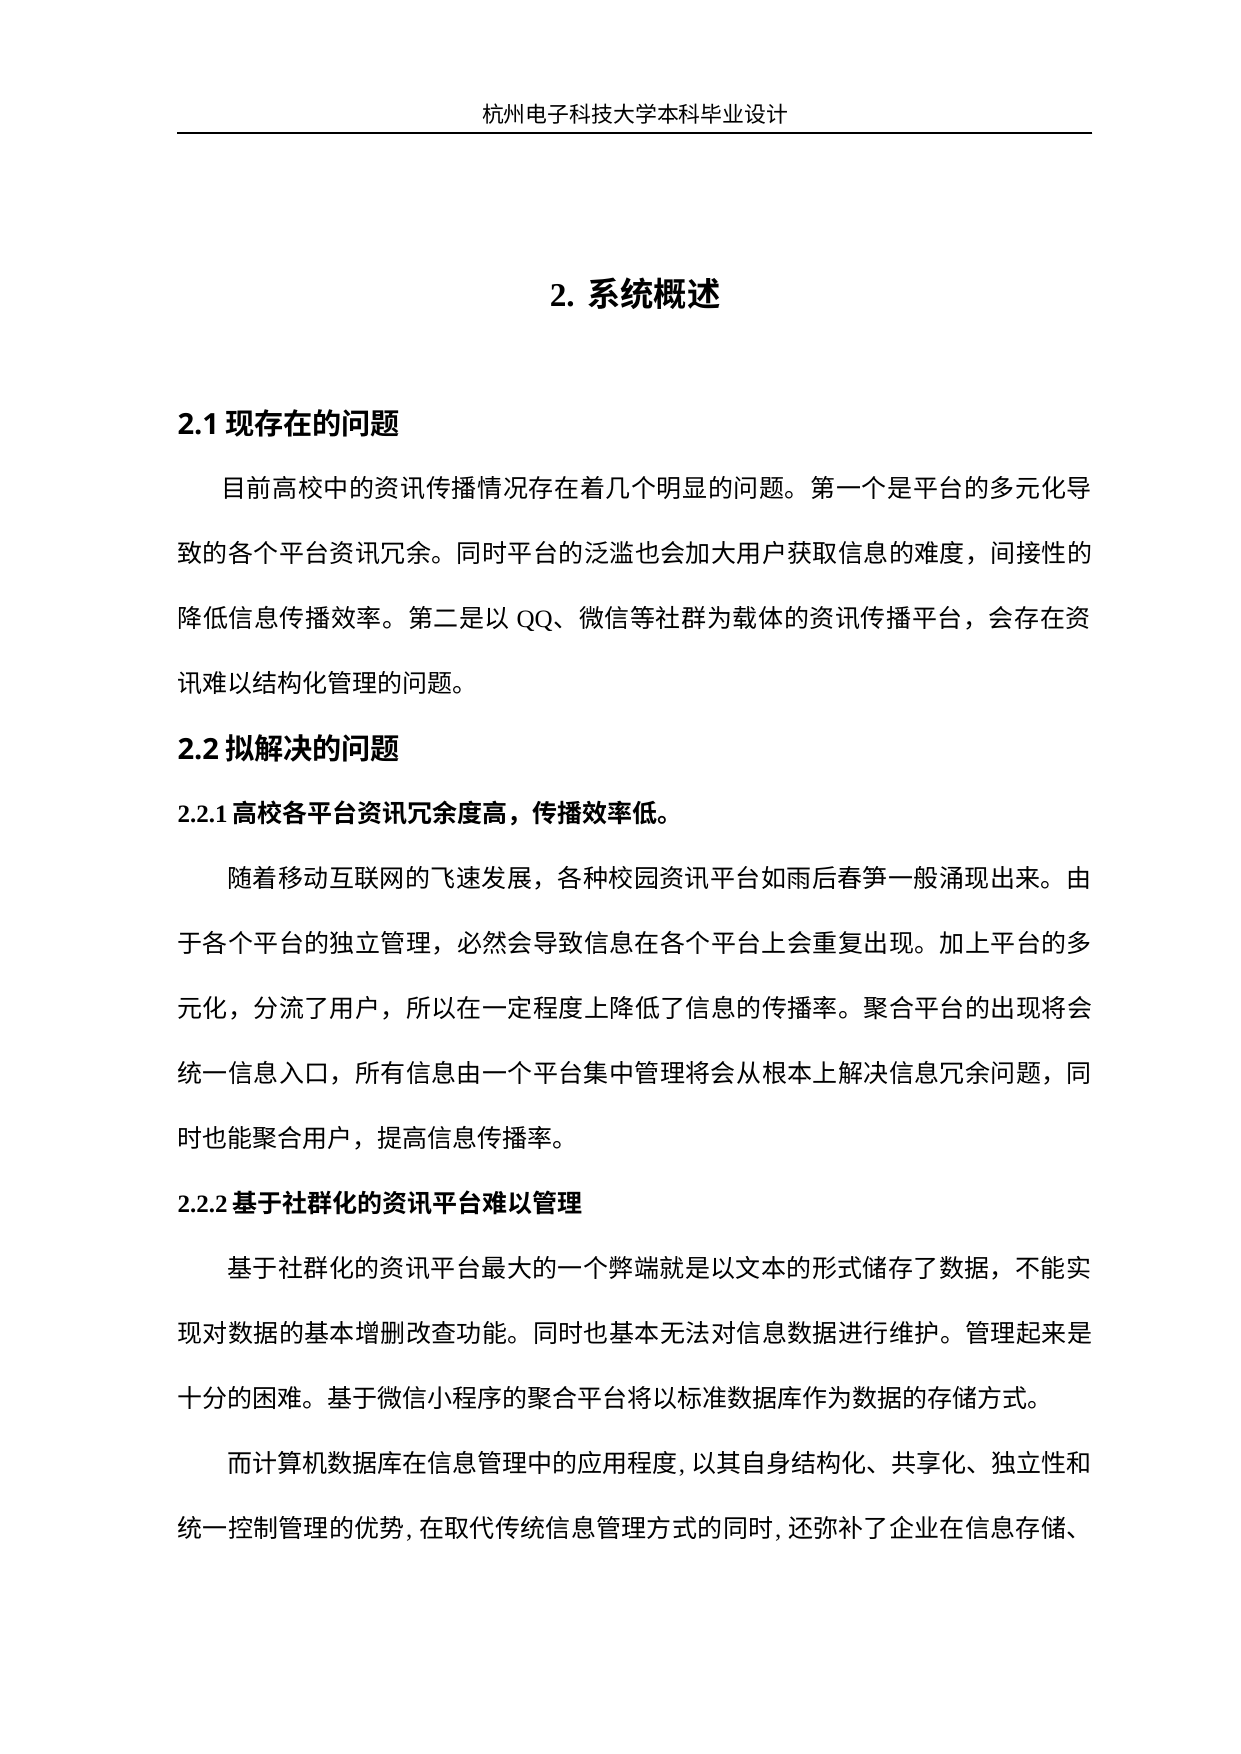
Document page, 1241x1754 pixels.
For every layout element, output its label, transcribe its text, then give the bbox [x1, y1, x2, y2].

subtitle 2.2.2基于社群化的资讯平台难以管理 [177, 1169, 1092, 1234]
text 随着移动互联网的飞速发展，各种校园资讯平台如雨后春笋一般涌现出来。由于各个平台的独立管理，必然会导致信息在各个平台上会重复出现。加上平台的多元化，分流了用户，所以在一定程度上降低了信息的传播率。聚合平台的出现将会统一信息入口，所有信息由一个平台集中管理将会从根本上解决信息冗余问题，同时也能聚合用户，提高信息传播率。 [177, 844, 1092, 1169]
subtitle 2.2拟解决的问题 [177, 714, 1092, 779]
text 基于社群化的资讯平台最大的一个弊端就是以文本的形式储存了数据，不能实现对数据的基本增删改查功能。同时也基本无法对信息数据进行维护。管理起来是十分的困难。基于微信小程序的聚合平台将以标准数据库作为数据的存储方式。 [177, 1234, 1092, 1429]
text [177, 1429, 1092, 1559]
text 目前高校中的资讯传播情况存在着几个明显的问题。第一个是平台的多元化导致的各个平台资讯冗余。同时平台的泛滥也会加大用户获取信息的难度，间接性的降低信息传播效率。第二是以QQ、微信等社群为载体的资讯传播平台，会存在资讯难以结构化管理的问题。 [177, 454, 1092, 714]
subtitle 2.2.1高校各平台资讯冗余度高，传播效率低。 [177, 779, 1092, 844]
subtitle 系统概述 [177, 259, 1092, 324]
subtitle 2.1现存在的问题 [177, 389, 1092, 454]
